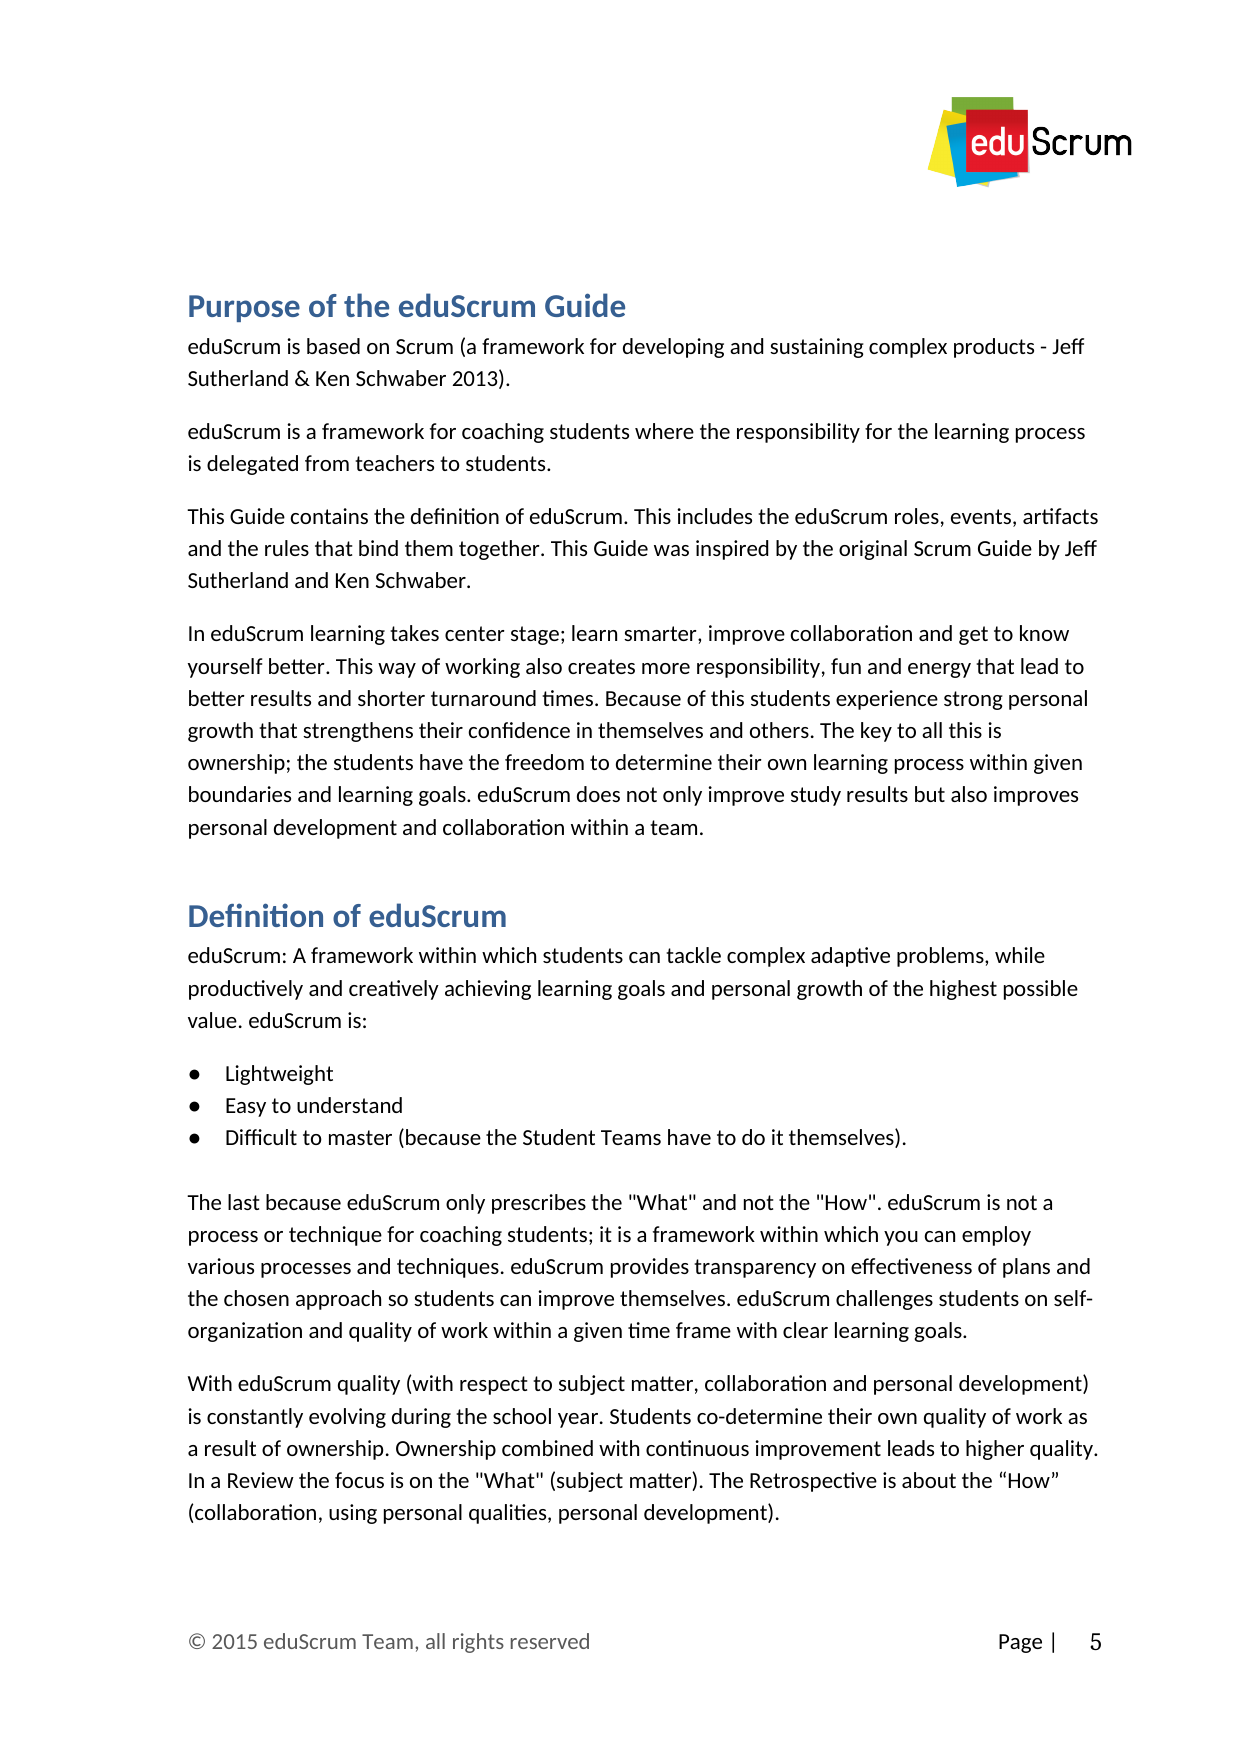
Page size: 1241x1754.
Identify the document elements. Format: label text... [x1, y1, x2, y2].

list Difficult to master (because the Student Teams have to do it themselves). [187, 1123, 1102, 1184]
text This Guide contains the definition of eduScrum. This includes the eduScrum roles, events, artifacts and the rules that bind them together. This Guide was inspired by the original Scrum Guide by Jeff Sutherland and Ken Schwaber. [187, 502, 1102, 594]
text With eduScrum quality (with respect to subject matter, collaboration and personal development) is constantly evolving during the school year. Students co-determine their own quality of work as a result of ownership. Ownership combined with continuous improvement leads to higher quality. In a Review the focus is on the "What" (subject matter). The Retrospective is about the “How” (collaboration, using personal qualities, personal development). [187, 1369, 1102, 1526]
text eduScrum is based on Scrum (a framework for developing and sustaining complex products - Jeff Sutherland & Ken Schwaber 2013). [187, 332, 1102, 392]
text In eduScrum learning takes center stage; learn smarter, improve collaboration and get to know yourself better. This way of working also creates more responsibility, fun and energy that lead to better results and shorter turnaround times. Because of this students experience strong personal growth that strengthens their confidence in themselves and others. The key to all this is ownership; the students have the freedom to determine their own learning process within given boundaries and learning goals. eduScrum does not only improve study results but also improves personal development and collaboration within a team. [187, 619, 1102, 841]
list Lightweight [187, 1059, 1102, 1087]
text eduScrum is a framework for coaching students where the responsibility for the learning process is delegated from teachers to students. [187, 417, 1102, 477]
text eduScrum: A framework within which students can tackle complex adaptive problems, while productively and creatively achieving learning goals and personal growth of the highest possible value. eduScrum is: [187, 942, 1102, 1034]
list Easy to understand [187, 1091, 1102, 1119]
picture [889, 73, 1163, 211]
text The last because eduScrum only prescribes the "What" and not the "How". eduScrum is not a process or technique for coaching students; it is a framework within which you can employ various processes and techniques. eduScrum provides transparency on effectiveness of plans and the chosen approach so students can improve themselves. eduScrum challenges students on self-organization and quality of work within a given time frame with clear learning goals. [187, 1188, 1102, 1344]
subtitle Purpose of the eduScrum Guide [187, 285, 1102, 326]
subtitle Definition of eduScrum [187, 895, 1102, 936]
